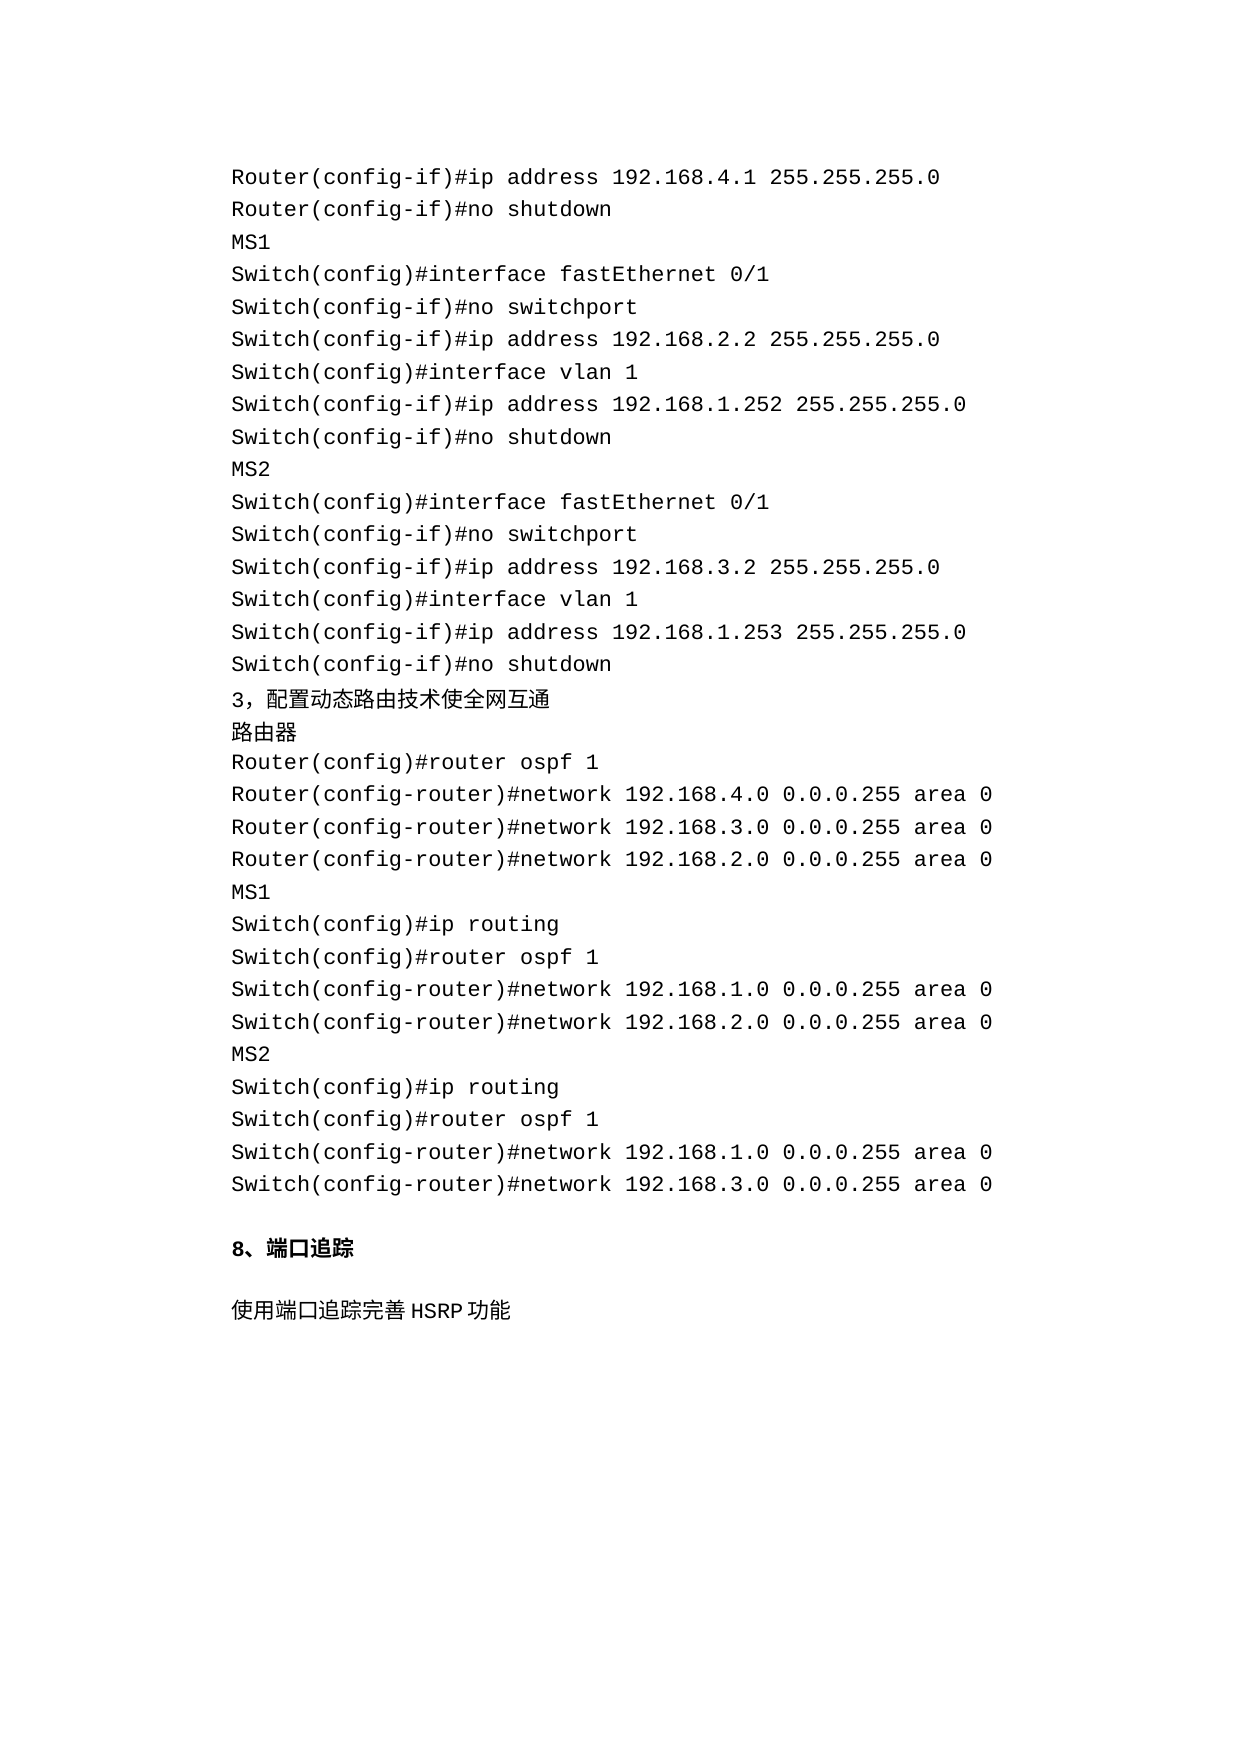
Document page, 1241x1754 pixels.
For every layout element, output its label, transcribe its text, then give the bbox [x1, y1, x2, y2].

list Switch(config)#ip routing [187, 909, 1053, 942]
list Switch(config-router)#network 192.168.1.0 0.0.0.255 area 0 [187, 974, 1053, 1007]
list Switch(config-if)#no shutdown [187, 422, 1053, 454]
list MS1 [187, 877, 1053, 909]
list Switch(config-if)#ip address 192.168.3.2 255.255.255.0 [187, 552, 1053, 584]
list Switch(config-router)#network 192.168.2.0 0.0.0.255 area 0 [187, 1007, 1053, 1039]
list Router(config-if)#no shutdown [187, 194, 1053, 227]
list Switch(config-if)#ip address 192.168.1.253 255.255.255.0 [187, 617, 1053, 649]
list Switch(config-router)#network 192.168.1.0 0.0.0.255 area 0 [187, 1137, 1053, 1169]
list Router(config-if)#ip address 192.168.4.1 255.255.255.0 [187, 162, 1053, 194]
list Switch(config-router)#network 192.168.3.0 0.0.0.255 area 0 [187, 1169, 1053, 1202]
list Switch(config)#interface vlan 1 [187, 584, 1053, 617]
list Router(config-router)#network 192.168.4.0 0.0.0.255 area 0 [187, 779, 1053, 812]
list Switch(config-if)#no shutdown [187, 649, 1053, 682]
list 3，配置动态路由技术使全网互通 [187, 682, 1053, 714]
list MS1 [187, 227, 1053, 259]
list Switch(config-if)#ip address 192.168.1.252 255.255.255.0 [187, 389, 1053, 422]
list MS2 [187, 454, 1053, 487]
list Switch(config)#interface vlan 1 [187, 357, 1053, 389]
list Router(config-router)#network 192.168.2.0 0.0.0.255 area 0 [187, 844, 1053, 877]
list MS2 [187, 1039, 1053, 1072]
list Router(config-router)#network 192.168.3.0 0.0.0.255 area 0 [187, 812, 1053, 844]
list Router(config)#router ospf 1 [187, 747, 1053, 779]
list 使用端口追踪完善HSRP功能 [187, 1293, 1053, 1325]
list Switch(config)#interface fastEthernet 0/1 [187, 487, 1053, 519]
list Switch(config)#ip routing [187, 1072, 1053, 1104]
list Switch(config-if)#ip address 192.168.2.2 255.255.255.0 [187, 324, 1053, 357]
list 路由器 [187, 714, 1053, 747]
subtitle 端口追踪 [187, 1231, 1053, 1264]
list Switch(config)#router ospf 1 [187, 1104, 1053, 1137]
list Switch(config-if)#no switchport [187, 519, 1053, 552]
list Switch(config)#router ospf 1 [187, 942, 1053, 974]
list Switch(config)#interface fastEthernet 0/1 [187, 259, 1053, 292]
list Switch(config-if)#no switchport [187, 292, 1053, 324]
